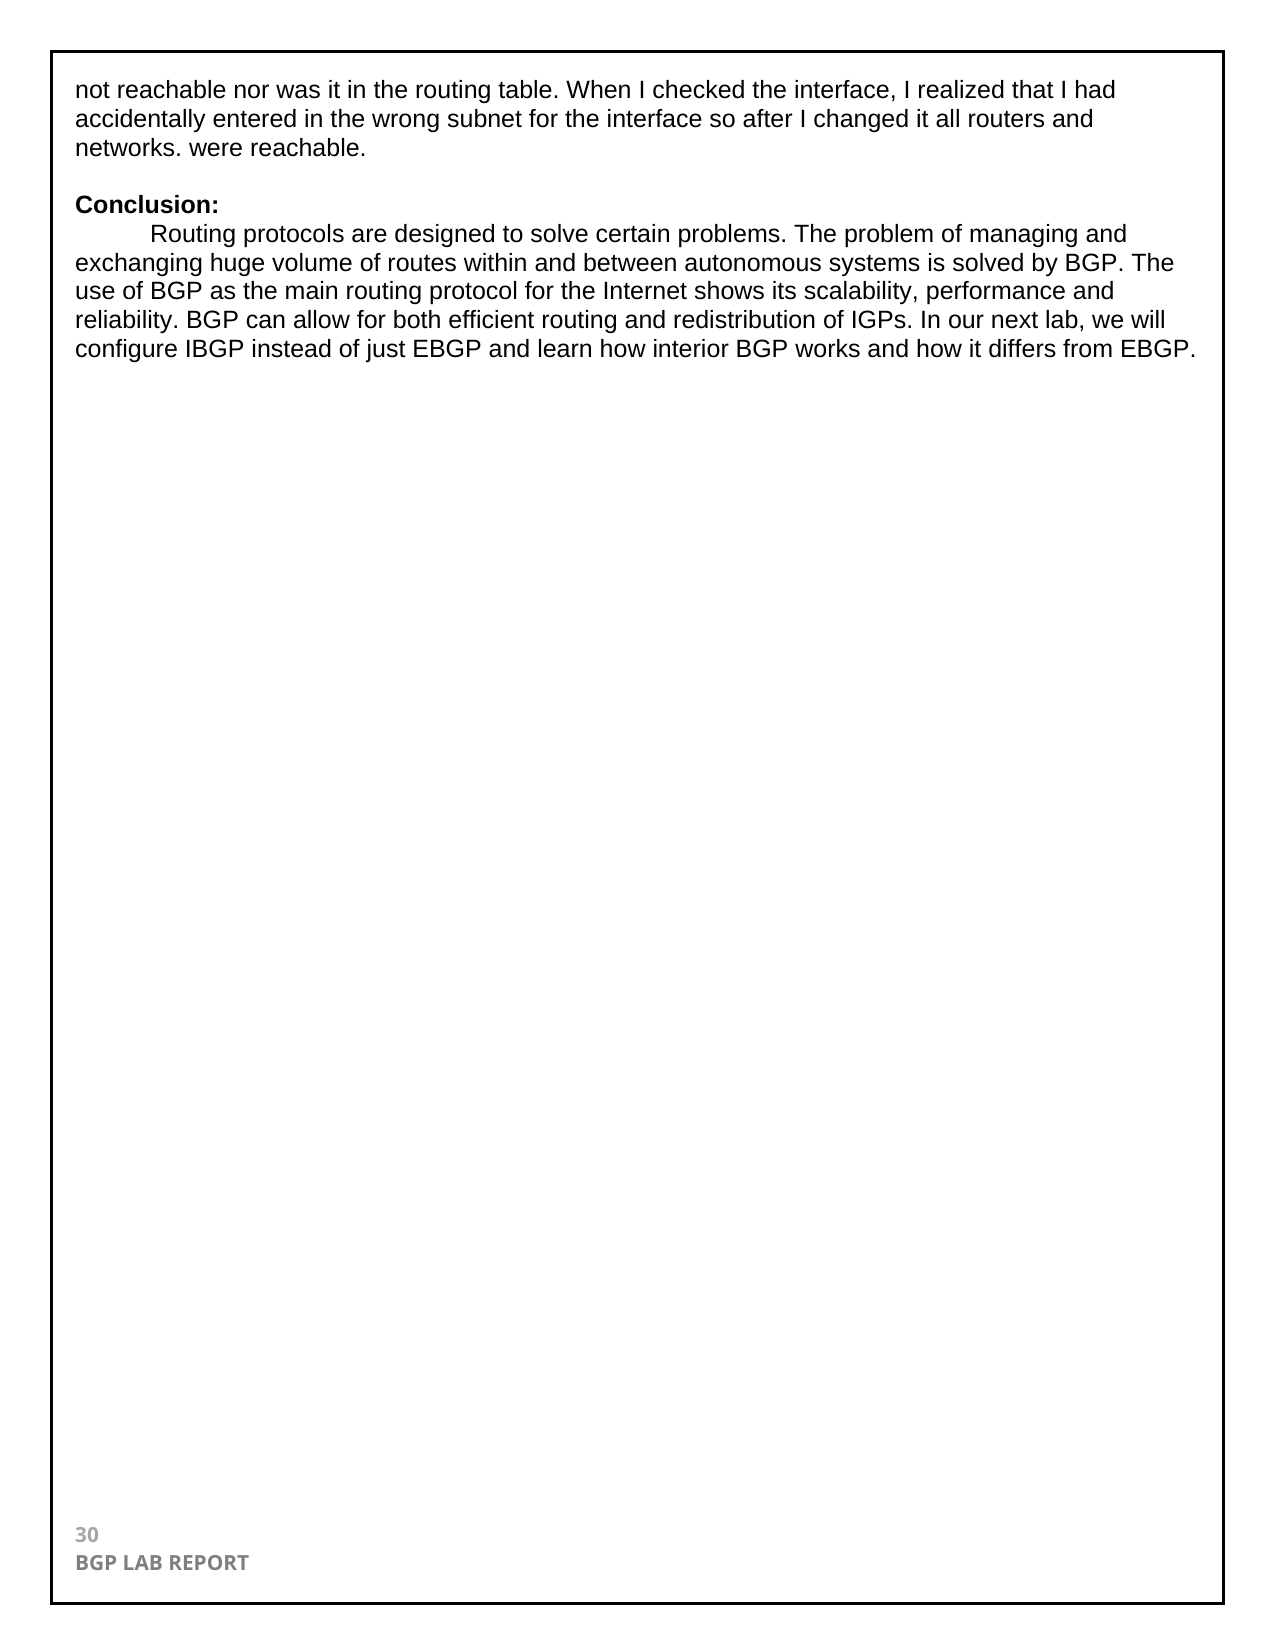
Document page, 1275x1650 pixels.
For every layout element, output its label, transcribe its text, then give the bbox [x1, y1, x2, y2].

text Conclusion: [75, 190, 1200, 219]
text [75, 75, 1200, 161]
text Routing protocols are designed to solve certain problems. The problem of managing and exchanging huge volume of routes within and between autonomous systems is solved by BGP. The use of BGP as the main routing protocol for the Internet shows its scalability, performance and reliability. BGP can allow for both efficient routing and redistribution of IGPs. In our next lab, we will configure IBGP instead of just EBGP and learn how interior BGP works and how it differs from EBGP. [75, 219, 1200, 362]
